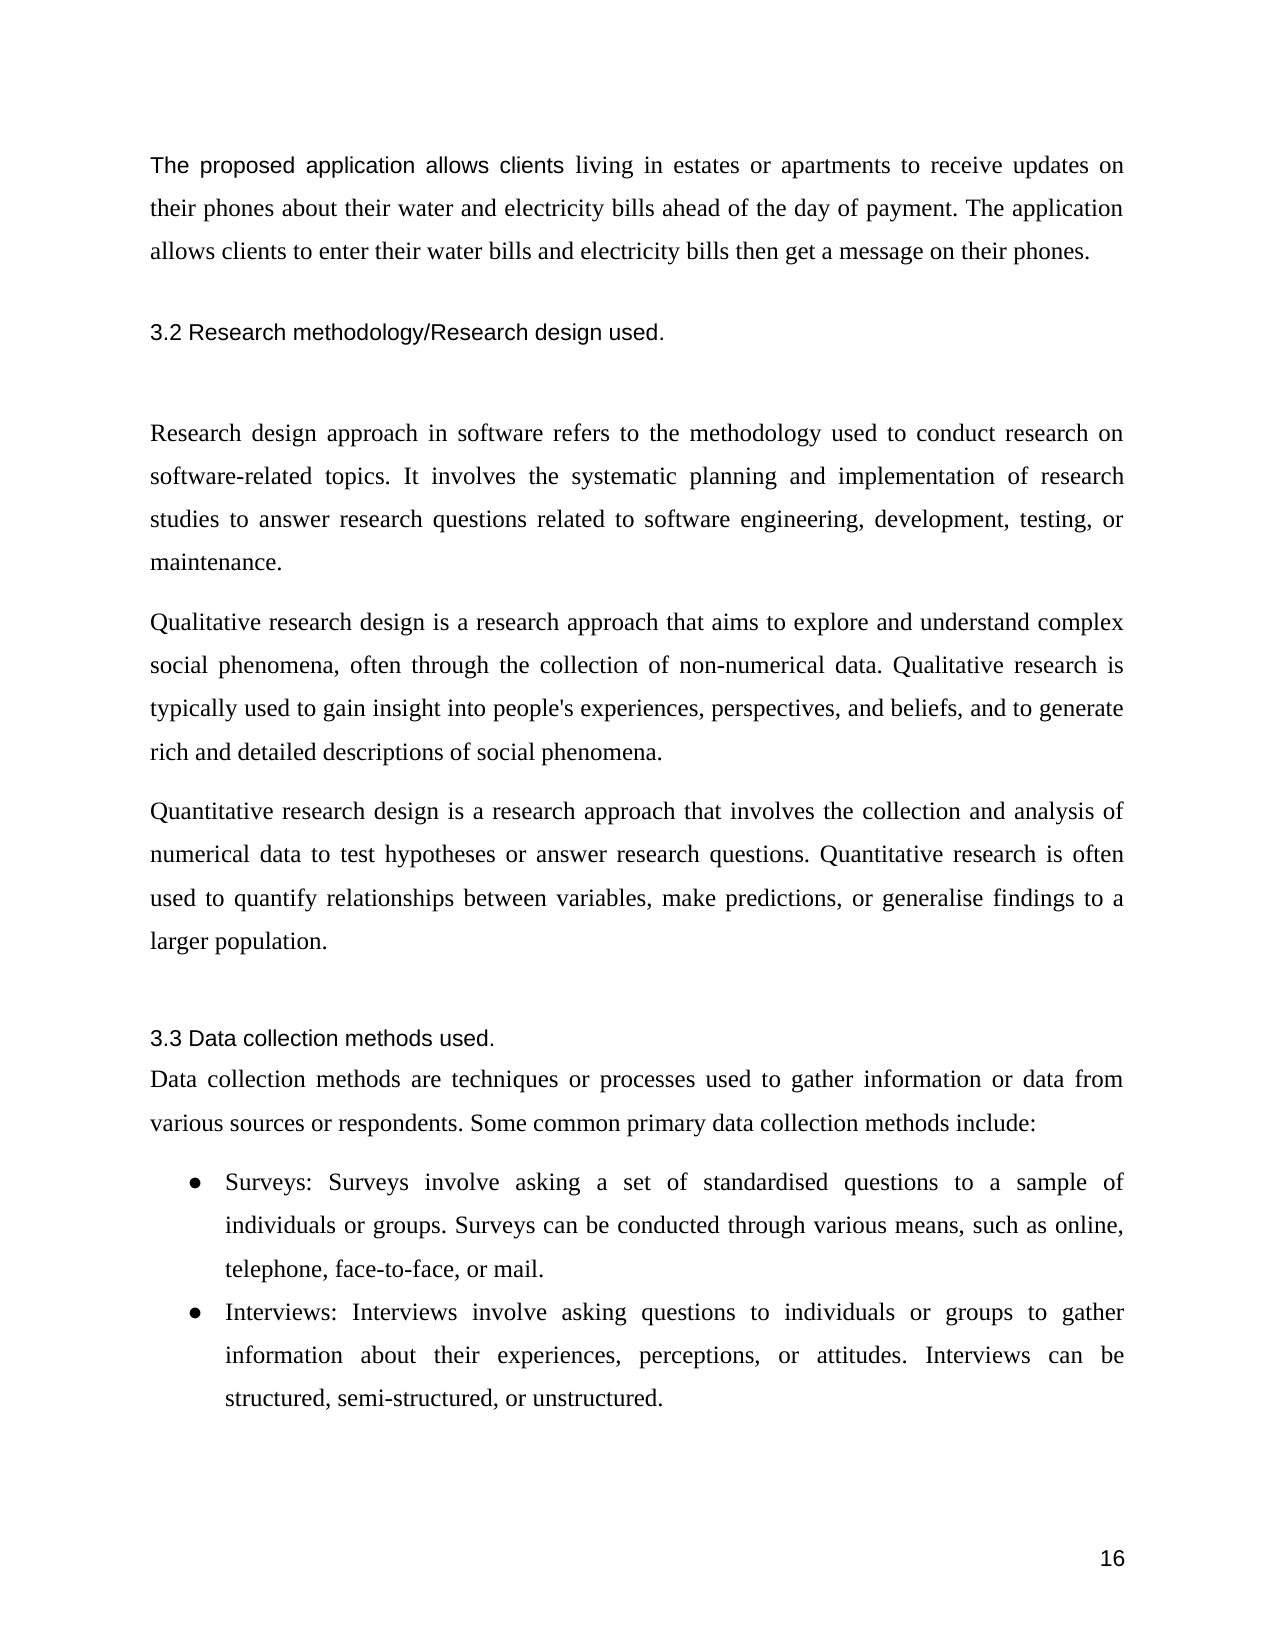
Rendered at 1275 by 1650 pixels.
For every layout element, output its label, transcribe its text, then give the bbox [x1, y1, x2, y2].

text 3.2 Research methodology/Research design used. [150, 319, 1125, 345]
text The proposed application allows clients living in estates or apartments to receive updates on their phones about their water and electricity bills ahead of the day of payment. The application allows clients to enter their water bills and electricity bills then get a message on their phones. [150, 150, 1125, 265]
text Qualitative research design is a research approach that aims to explore and understand complex social phenomena, often through the collection of non-numerical data. Qualitative research is typically used to gain insight into people's experiences, perspectives, and beliefs, and to generate rich and detailed descriptions of social phenomena. [150, 607, 1125, 765]
text Data collection methods are techniques or processes used to gather information or data from various sources or respondents. Some common primary data collection methods include: [150, 1064, 1125, 1136]
list Surveys: Surveys involve asking a set of standardised questions to a sample of individuals or groups. Surveys can be conducted through various means, such as online, telephone, face-to-face, or mail. [187, 1167, 1125, 1282]
text Research design approach in software refers to the methodology used to conduct research on software-related topics. It involves the systematic planning and implementation of research studies to answer research questions related to software engineering, development, testing, or maintenance. [150, 418, 1125, 576]
text Quantitative research design is a research approach that involves the collection and analysis of numerical data to test hypotheses or answer research questions. Quantitative research is often used to quantify relationships between variables, make predictions, or generalise findings to a larger population. [150, 796, 1125, 954]
text 3.3 Data collection methods used. [150, 1025, 1125, 1051]
